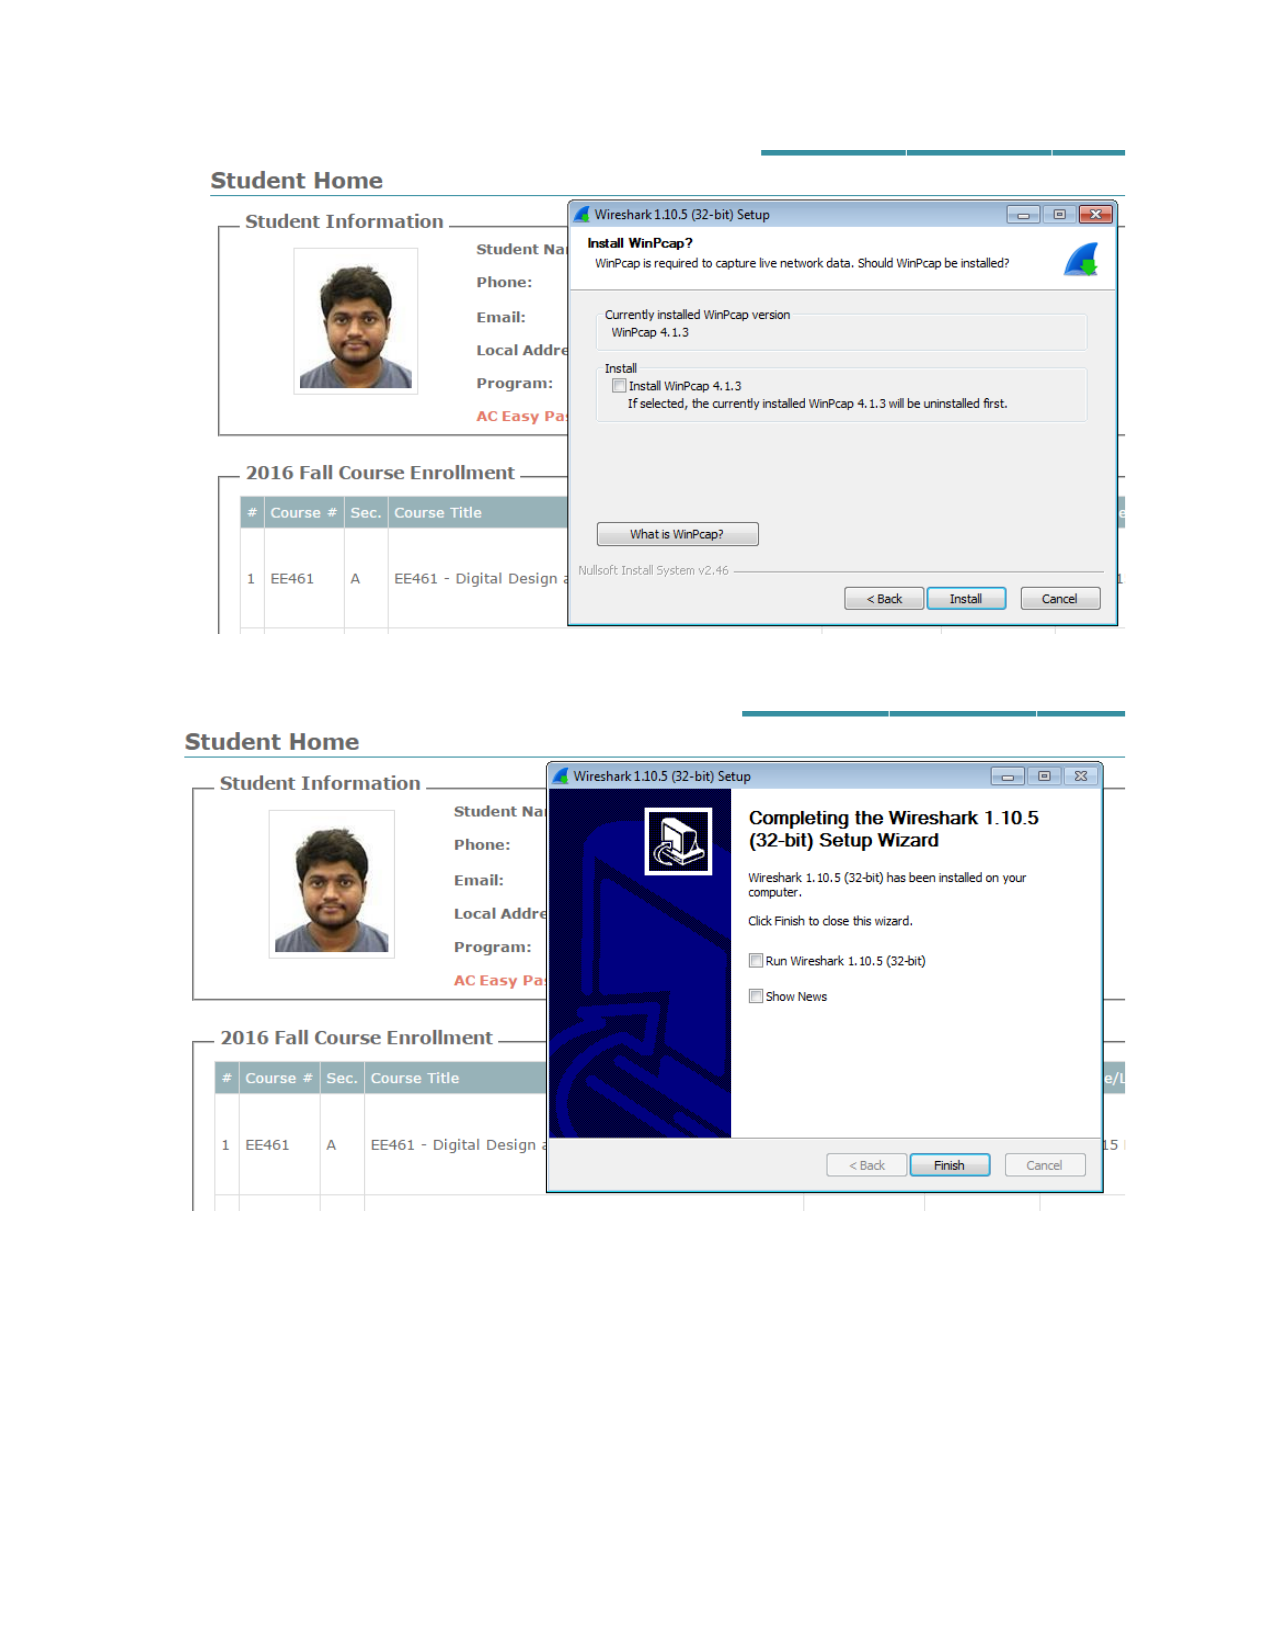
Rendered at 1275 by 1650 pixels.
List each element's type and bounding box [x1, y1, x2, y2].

picture [150, 150, 1125, 634]
picture [150, 711, 1125, 1211]
